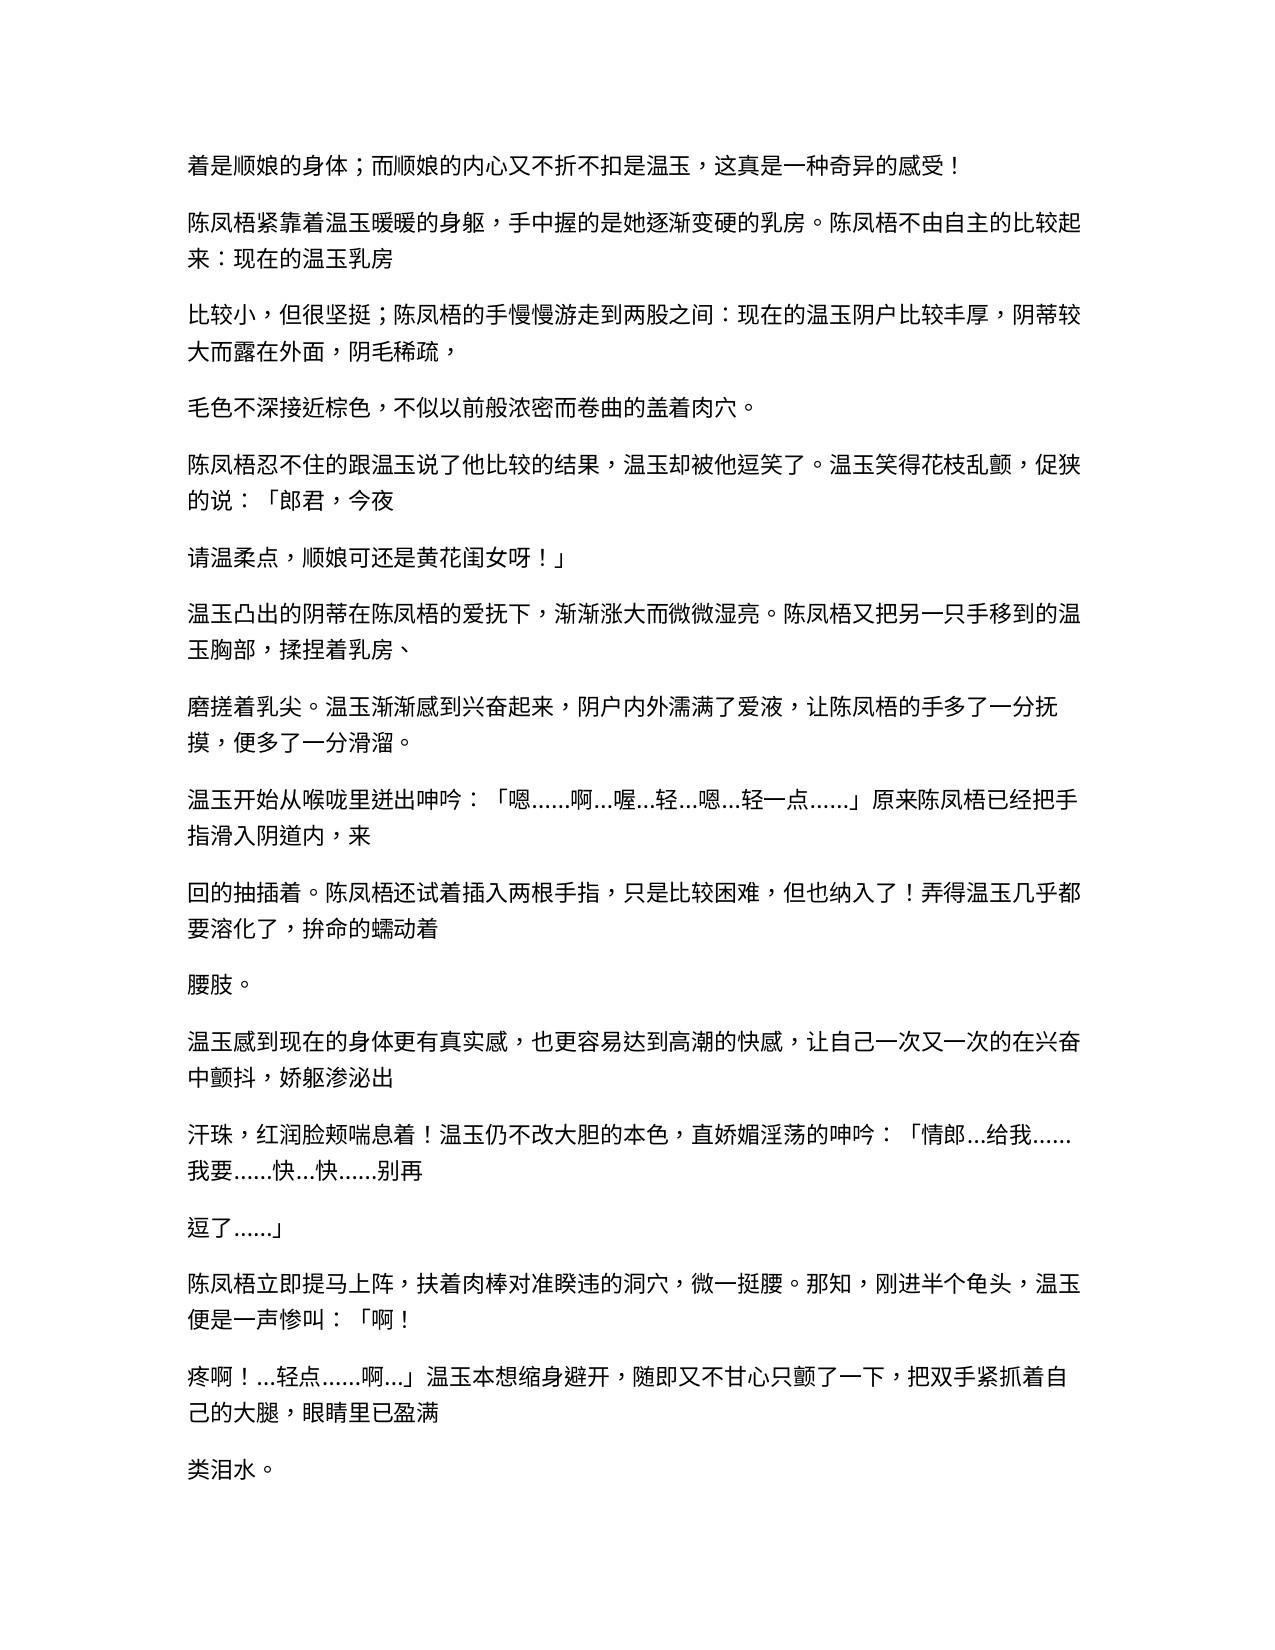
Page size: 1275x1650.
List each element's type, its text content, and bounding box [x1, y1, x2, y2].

text 毛色不深接近棕色，不似以前般浓密而卷曲的盖着肉穴。 [187, 392, 1087, 423]
text 磨搓着乳尖。温玉渐渐感到兴奋起来，阴户内外濡满了爱液，让陈凤梧的手多了一分抚摸，便多了一分滑溜。 [187, 691, 1087, 758]
text 着是顺娘的身体；而顺娘的内心又不折不扣是温玉，这真是一种奇异的感受！ [187, 150, 1087, 181]
text 陈凤梧紧靠着温玉暖暖的身躯，手中握的是她逐渐变硬的乳房。陈凤梧不由自主的比较起来∶现在的温玉乳房 [187, 207, 1087, 274]
text 温玉凸出的阴蒂在陈凤梧的爱抚下，渐渐涨大而微微湿亮。陈凤梧又把另一只手移到的温玉胸部，揉捏着乳房、 [187, 598, 1087, 666]
text 比较小，但很坚挺；陈凤梧的手慢慢游走到两股之间∶现在的温玉阴户比较丰厚，阴蒂较大而露在外面，阴毛稀疏， [187, 299, 1087, 367]
text 汗珠，红润脸颊喘息着！温玉仍不改大胆的本色，直娇媚淫荡的呻吟∶「情郎…给我……我要……快…快……别再 [187, 1119, 1087, 1186]
text 逗了……」 [187, 1211, 1087, 1243]
text 疼啊！…轻点……啊…」温玉本想缩身避开，随即又不甘心只颤了一下，把双手紧抓着自己的大腿，眼睛里已盈满 [187, 1361, 1087, 1428]
text 请温柔点，顺娘可还是黄花闺女呀！」 [187, 542, 1087, 573]
text 温玉开始从喉咙里迸出呻吟∶「嗯……啊…喔…轻…嗯…轻一点……」原来陈凤梧已经把手指滑入阴道内，来 [187, 784, 1087, 851]
text 陈凤梧立即提马上阵，扶着肉棒对准睽违的洞穴，微一挺腰。那知，刚进半个龟头，温玉便是一声惨叫∶「啊！ [187, 1268, 1087, 1335]
text 类泪水。 [187, 1454, 1087, 1485]
text 腰肢。 [187, 969, 1087, 1001]
text 回的抽插着。陈凤梧还试着插入两根手指，只是比较困难，但也纳入了！弄得温玉几乎都要溶化了，拚命的蠕动着 [187, 877, 1087, 944]
text 陈凤梧忍不住的跟温玉说了他比较的结果，温玉却被他逗笑了。温玉笑得花枝乱颤，促狭的说∶「郎君，今夜 [187, 449, 1087, 516]
text 温玉感到现在的身体更有真实感，也更容易达到高潮的快感，让自己一次又一次的在兴奋中颤抖，娇躯渗泌出 [187, 1026, 1087, 1093]
